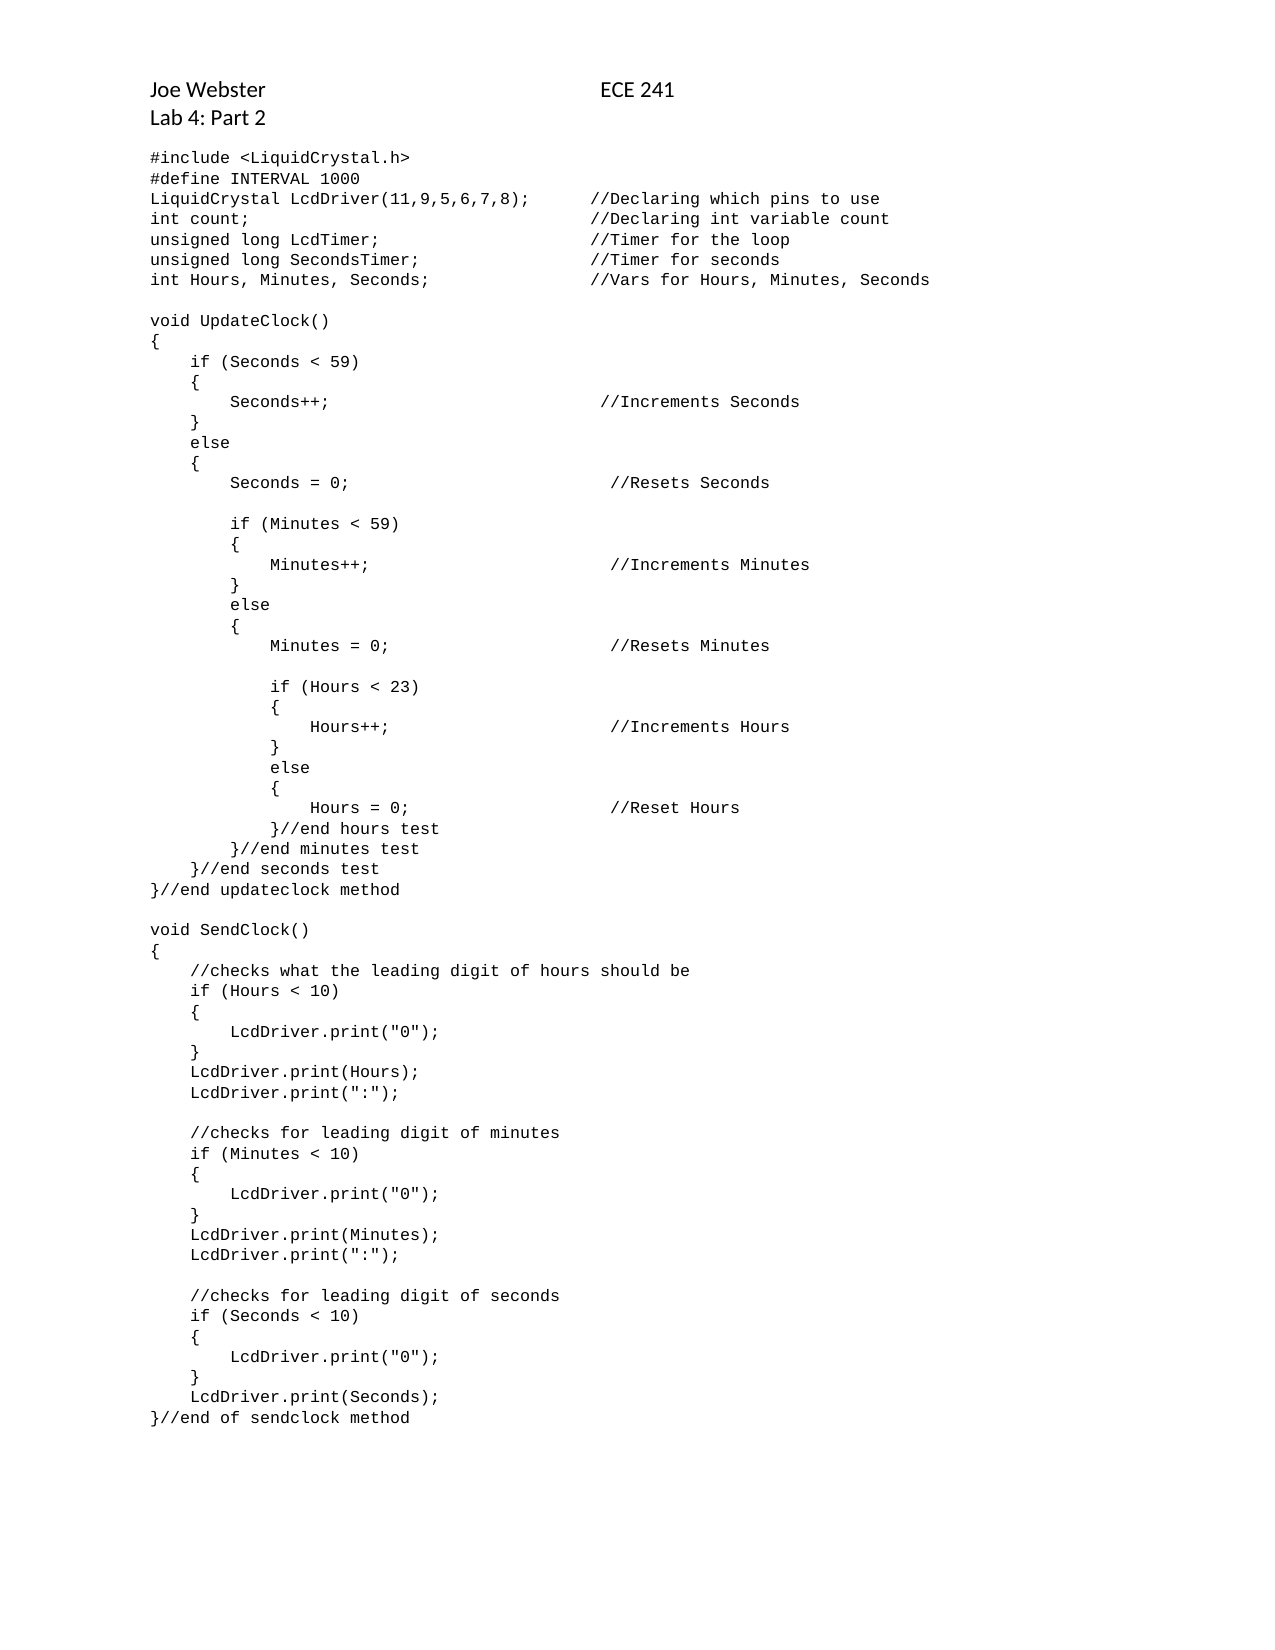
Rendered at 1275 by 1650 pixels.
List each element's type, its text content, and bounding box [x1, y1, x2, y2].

text }//end updateclock method [150, 881, 1125, 900]
text LcdDriver.print(Seconds); [150, 1389, 1125, 1408]
text { [150, 536, 1125, 555]
text { [150, 1166, 1125, 1184]
text #include <LiquidCrystal.h> [150, 150, 1125, 169]
text Seconds = 0; //Resets Seconds [150, 475, 1125, 494]
text #define INTERVAL 1000 [150, 170, 1125, 189]
text LcdDriver.print(":"); [150, 1247, 1125, 1266]
text } [150, 414, 1125, 433]
text LcdDriver.print("0"); [150, 1023, 1125, 1042]
text //checks for leading digit of seconds [150, 1287, 1125, 1306]
text else [150, 434, 1125, 453]
text { [150, 1328, 1125, 1347]
text }//end seconds test [150, 861, 1125, 880]
text if (Minutes < 59) [150, 516, 1125, 534]
text }//end minutes test [150, 841, 1125, 859]
text else [150, 597, 1125, 616]
text Seconds++; //Increments Seconds [150, 394, 1125, 413]
text if (Minutes < 10) [150, 1145, 1125, 1164]
text LcdDriver.print(Hours); [150, 1064, 1125, 1083]
text //checks what the leading digit of hours should be [150, 962, 1125, 981]
text { [150, 333, 1125, 352]
text } [150, 577, 1125, 595]
text { [150, 1003, 1125, 1022]
text if (Hours < 10) [150, 983, 1125, 1002]
text { [150, 455, 1125, 473]
text } [150, 1369, 1125, 1388]
text { [150, 942, 1125, 961]
text { [150, 617, 1125, 636]
text { [150, 698, 1125, 717]
text LcdDriver.print(Minutes); [150, 1227, 1125, 1245]
text if (Seconds < 10) [150, 1308, 1125, 1327]
text }//end of sendclock method [150, 1409, 1125, 1428]
text LcdDriver.print("0"); [150, 1186, 1125, 1205]
text int count; //Declaring int variable count [150, 211, 1125, 230]
text }//end hours test [150, 820, 1125, 839]
text int Hours, Minutes, Seconds; //Vars for Hours, Minutes, Seconds [150, 272, 1125, 291]
text } [150, 739, 1125, 758]
text if (Hours < 23) [150, 678, 1125, 697]
text unsigned long LcdTimer; //Timer for the loop [150, 231, 1125, 250]
text else [150, 759, 1125, 778]
text Hours = 0; //Reset Hours [150, 800, 1125, 819]
text if (Seconds < 59) [150, 353, 1125, 372]
text LiquidCrystal LcdDriver(11,9,5,6,7,8); //Declaring which pins to use [150, 191, 1125, 209]
text LcdDriver.print("0"); [150, 1348, 1125, 1367]
text unsigned long SecondsTimer; //Timer for seconds [150, 252, 1125, 270]
text } [150, 1044, 1125, 1063]
text } [150, 1206, 1125, 1225]
text Minutes++; //Increments Minutes [150, 556, 1125, 575]
text Hours++; //Increments Hours [150, 719, 1125, 738]
text { [150, 780, 1125, 798]
text void SendClock() [150, 922, 1125, 941]
text void UpdateClock() [150, 312, 1125, 331]
text LcdDriver.print(":"); [150, 1084, 1125, 1103]
text //checks for leading digit of minutes [150, 1125, 1125, 1144]
text Minutes = 0; //Resets Minutes [150, 637, 1125, 656]
text { [150, 373, 1125, 392]
